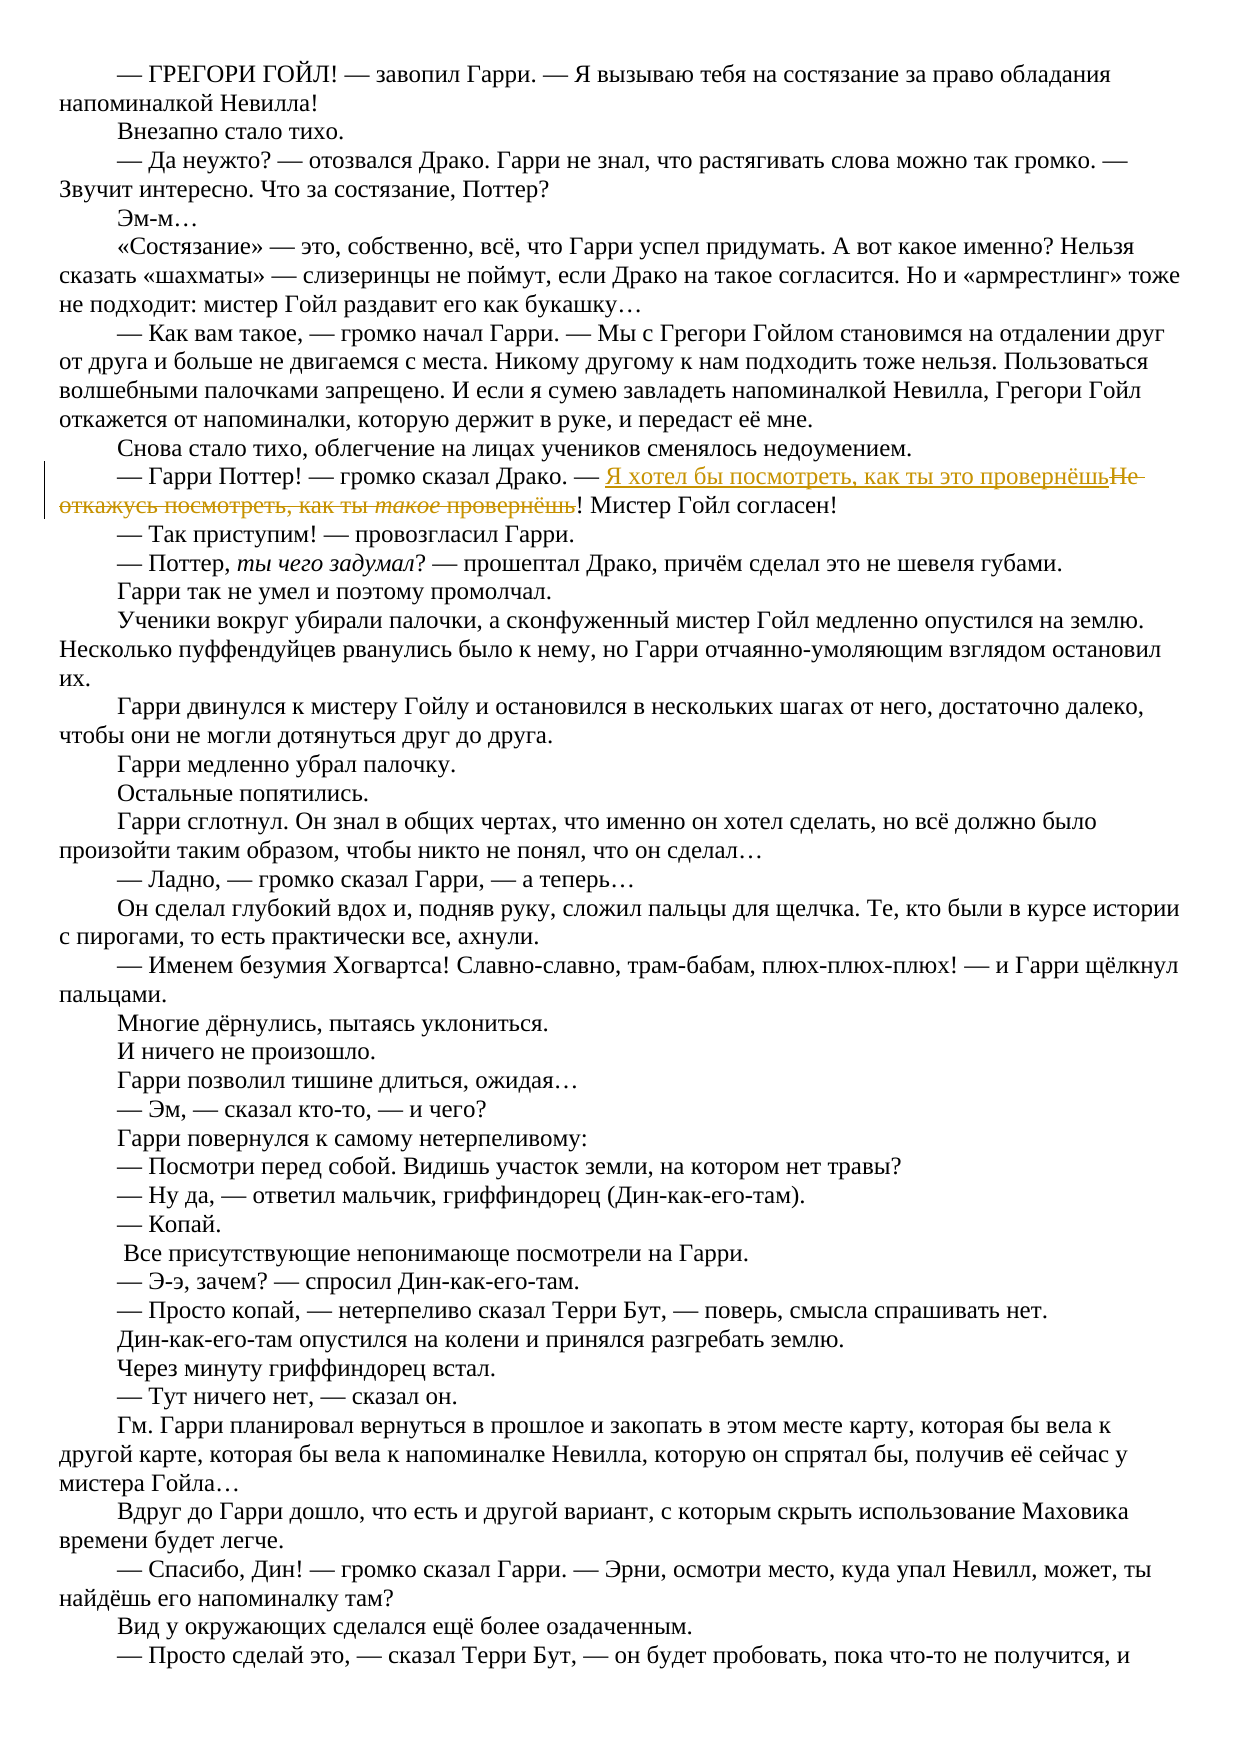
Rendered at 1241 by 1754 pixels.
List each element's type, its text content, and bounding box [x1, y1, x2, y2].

text Вдруг до Гарри дошло, что есть и другой вариант, с которым скрыть использование Маховика времени будет легче. [59, 1496, 1181, 1554]
text — Ну да, — ответил мальчик, гриффиндорец (Дин-как-его-там). [59, 1180, 1181, 1209]
text — Так приступим! — провозгласил Гарри. [59, 519, 1181, 548]
text Через минуту гриффиндорец встал. [59, 1353, 1181, 1381]
text Гарри повернулся к самому нетерпеливому: [59, 1123, 1181, 1151]
text — Э-э, зачем? — спросил Дин-как-его-там. [59, 1266, 1181, 1295]
text Эм-м… [59, 203, 1181, 231]
text «Состязание» — это, собственно, всё, что Гарри успел придумать. А вот какое именно? Нельзя сказать «шахматы» — слизеринцы не поймут, если Драко на такое согласится. Но и «армрестлинг» тоже не подходит: мистер Гойл раздавит его как букашку… [59, 231, 1181, 318]
text Гарри медленно убрал палочку. [59, 749, 1181, 778]
text — Поттер, ты чего задумал? — прошептал Драко, причём сделал это не шевеля губами. [59, 548, 1181, 576]
text Дин-как-его-там опустился на колени и принялся разгребать землю. [59, 1324, 1181, 1353]
text Гарри двинулся к мистеру Гойлу и остановился в нескольких шагах от него, достаточно далеко, чтобы они не могли дотянуться друг до друга. [59, 691, 1181, 749]
text — Просто сделай это, — сказал Терри Бут, — он будет пробовать, пока что-то не получится, и самое страшное, что… [59, 1640, 1181, 1669]
text — Тут ничего нет, — сказал он. [59, 1381, 1181, 1410]
text — Копай. [59, 1209, 1181, 1238]
text Многие дёрнулись, пытаясь уклониться. [59, 1008, 1181, 1036]
text — Именем безумия Хогвартса! Славно-славно, трам-бабам, плюх-плюх-плюх! — и Гарри щёлкнул пальцами. [59, 950, 1181, 1008]
text Внезапно стало тихо. [59, 116, 1181, 145]
text Вид у окружающих сделался ещё более озадаченным. [59, 1611, 1181, 1640]
text — Просто копай, — нетерпеливо сказал Терри Бут, — поверь, смысла спрашивать нет. [59, 1295, 1181, 1324]
text — Да неужто? — отозвался Драко. Гарри не знал, что растягивать слова можно так громко. — Звучит интересно. Что за состязание, Поттер? [59, 145, 1181, 203]
text Остальные попятились. [59, 778, 1181, 806]
text Ученики вокруг убирали палочки, а сконфуженный мистер Гойл медленно опустился на землю. Несколько пуффендуйцев рванулись было к нему, но Гарри отчаянно-умоляющим взглядом остановил их. [59, 605, 1181, 691]
text Он сделал глубокий вдох и, подняв руку, сложил пальцы для щелчка. Те, кто были в курсе истории с пирогами, то есть практически все, ахнули. [59, 893, 1181, 950]
text — Посмотри перед собой. Видишь участок земли, на котором нет травы? [59, 1151, 1181, 1180]
text — Как вам такое, — громко начал Гарри. — Мы с Грегори Гойлом становимся на отдалении друг от друга и больше не двигаемся с места. Никому другому к нам подходить тоже нельзя. Пользоваться волшебными палочками запрещено. И если я сумею завладеть напоминалкой Невилла, Грегори Гойл откажется от напоминалки, которую держит в руке, и передаст её мне. [59, 318, 1181, 433]
text Гм. Гарри планировал вернуться в прошлое и закопать в этом месте карту, которая бы вела к другой карте, которая бы вела к напоминалке Невилла, которую он спрятал бы, получив её сейчас у мистера Гойла… [59, 1410, 1181, 1496]
text Гарри позволил тишине длиться, ожидая… [59, 1065, 1181, 1094]
text — Ладно, — громко сказал Гарри, — а теперь… [59, 864, 1181, 893]
text — Эм, — сказал кто-то, — и чего? [59, 1094, 1181, 1123]
text И ничего не произошло. [59, 1036, 1181, 1065]
text Все присутствующие непонимающе посмотрели на Гарри. [59, 1238, 1181, 1266]
text — Спасибо, Дин! — громко сказал Гарри. — Эрни, осмотри место, куда упал Невилл, может, ты найдёшь его напоминалку там? [59, 1554, 1181, 1611]
text — Гарри Поттер! — громко сказал Драко. — ! Мистер Гойл согласен! [59, 461, 1181, 519]
text Снова стало тихо, облегчение на лицах учеников сменялось недоумением. [59, 433, 1181, 461]
text Гарри сглотнул. Он знал в общих чертах, что именно он хотел сделать, но всё должно было произойти таким образом, чтобы никто не понял, что он сделал… [59, 806, 1181, 864]
text — ГРЕГОРИ ГОЙЛ! — завопил Гарри. — Я вызываю тебя на состязание за право обладания напоминалкой Невилла! [59, 59, 1181, 116]
text Гарри так не умел и поэтому промолчал. [59, 576, 1181, 605]
